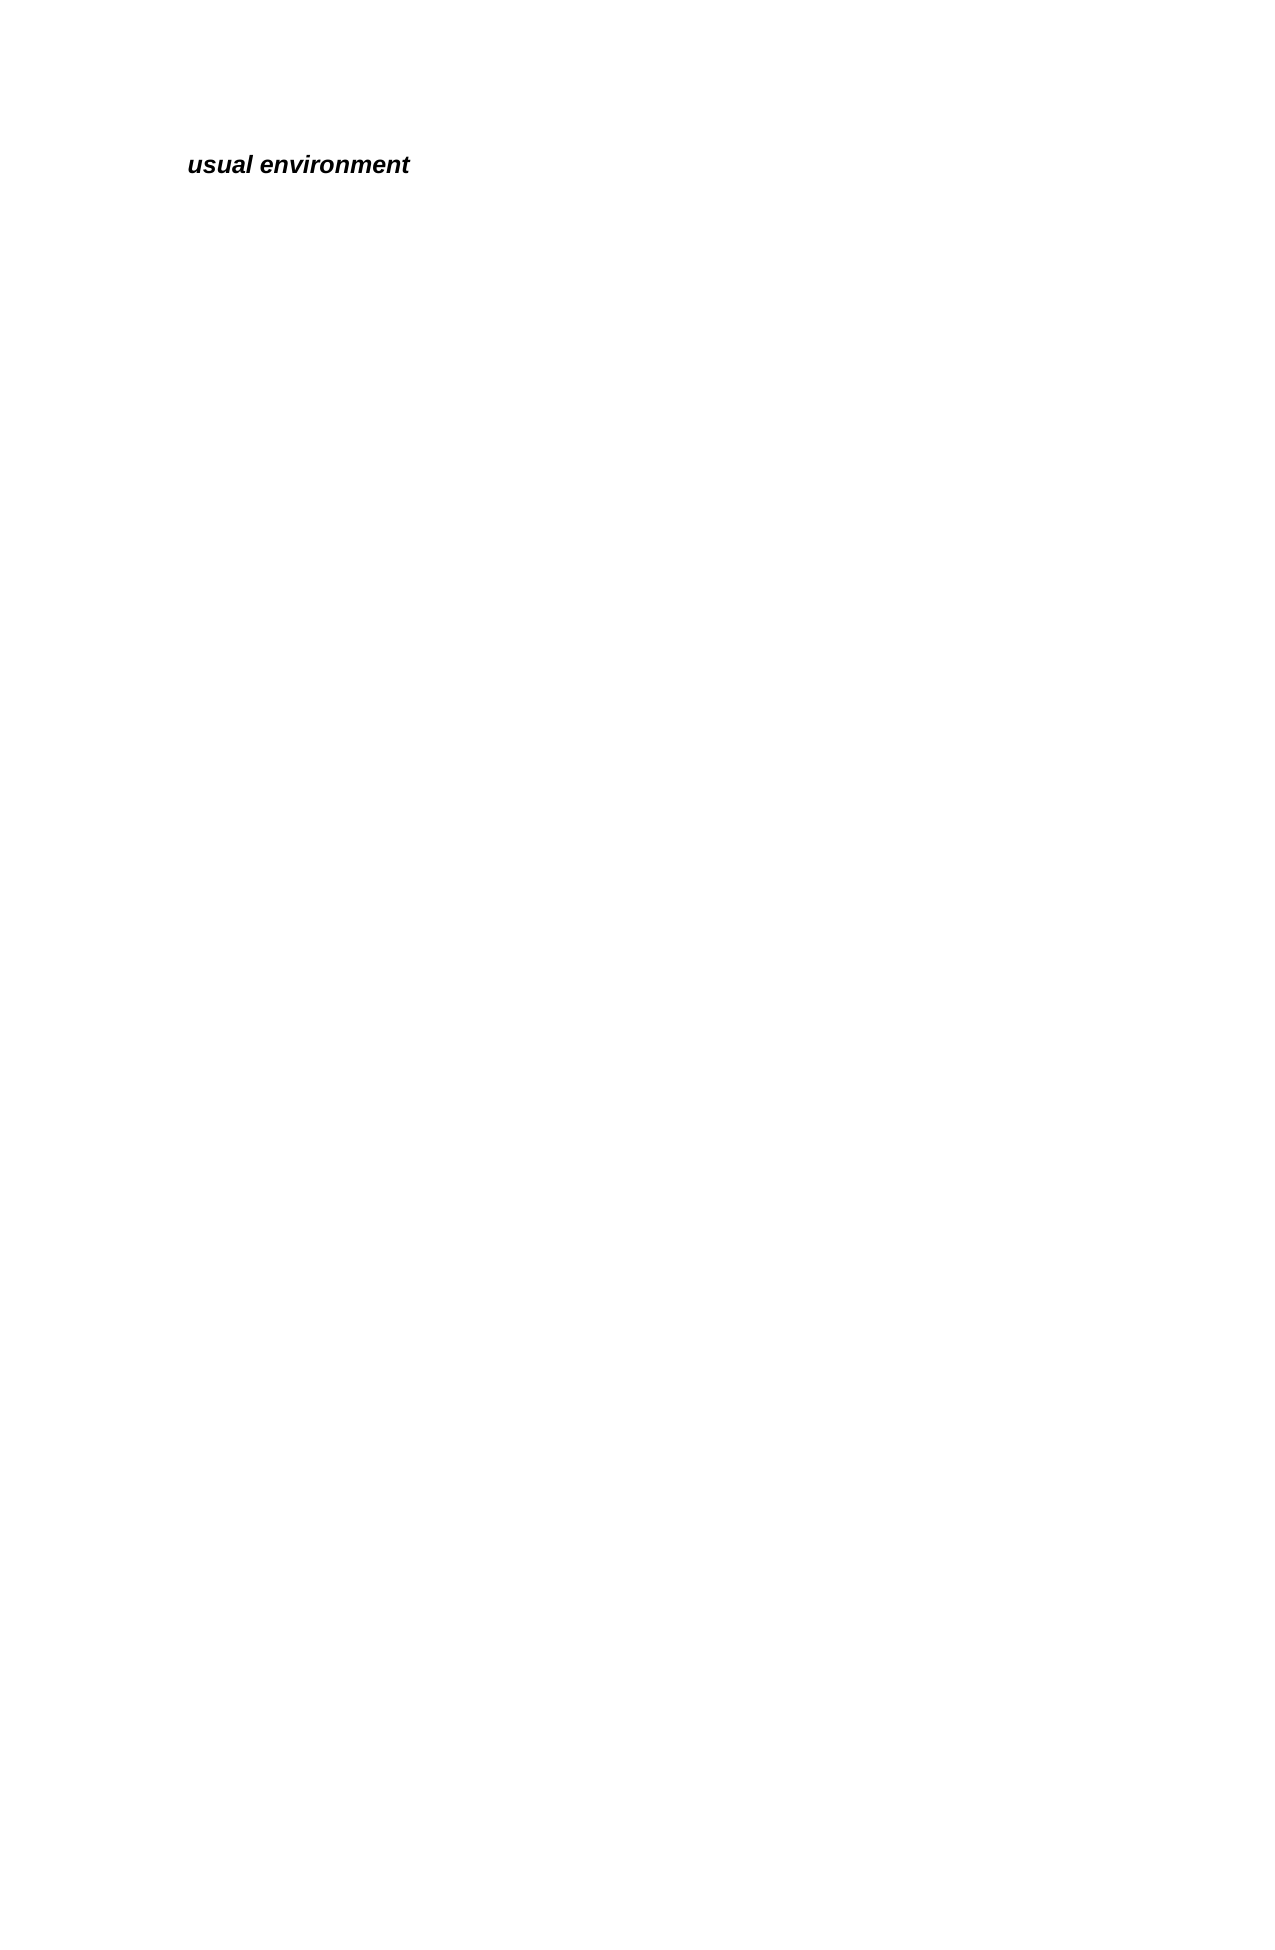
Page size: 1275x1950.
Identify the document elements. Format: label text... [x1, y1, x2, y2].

text usual environment [187, 150, 1125, 209]
